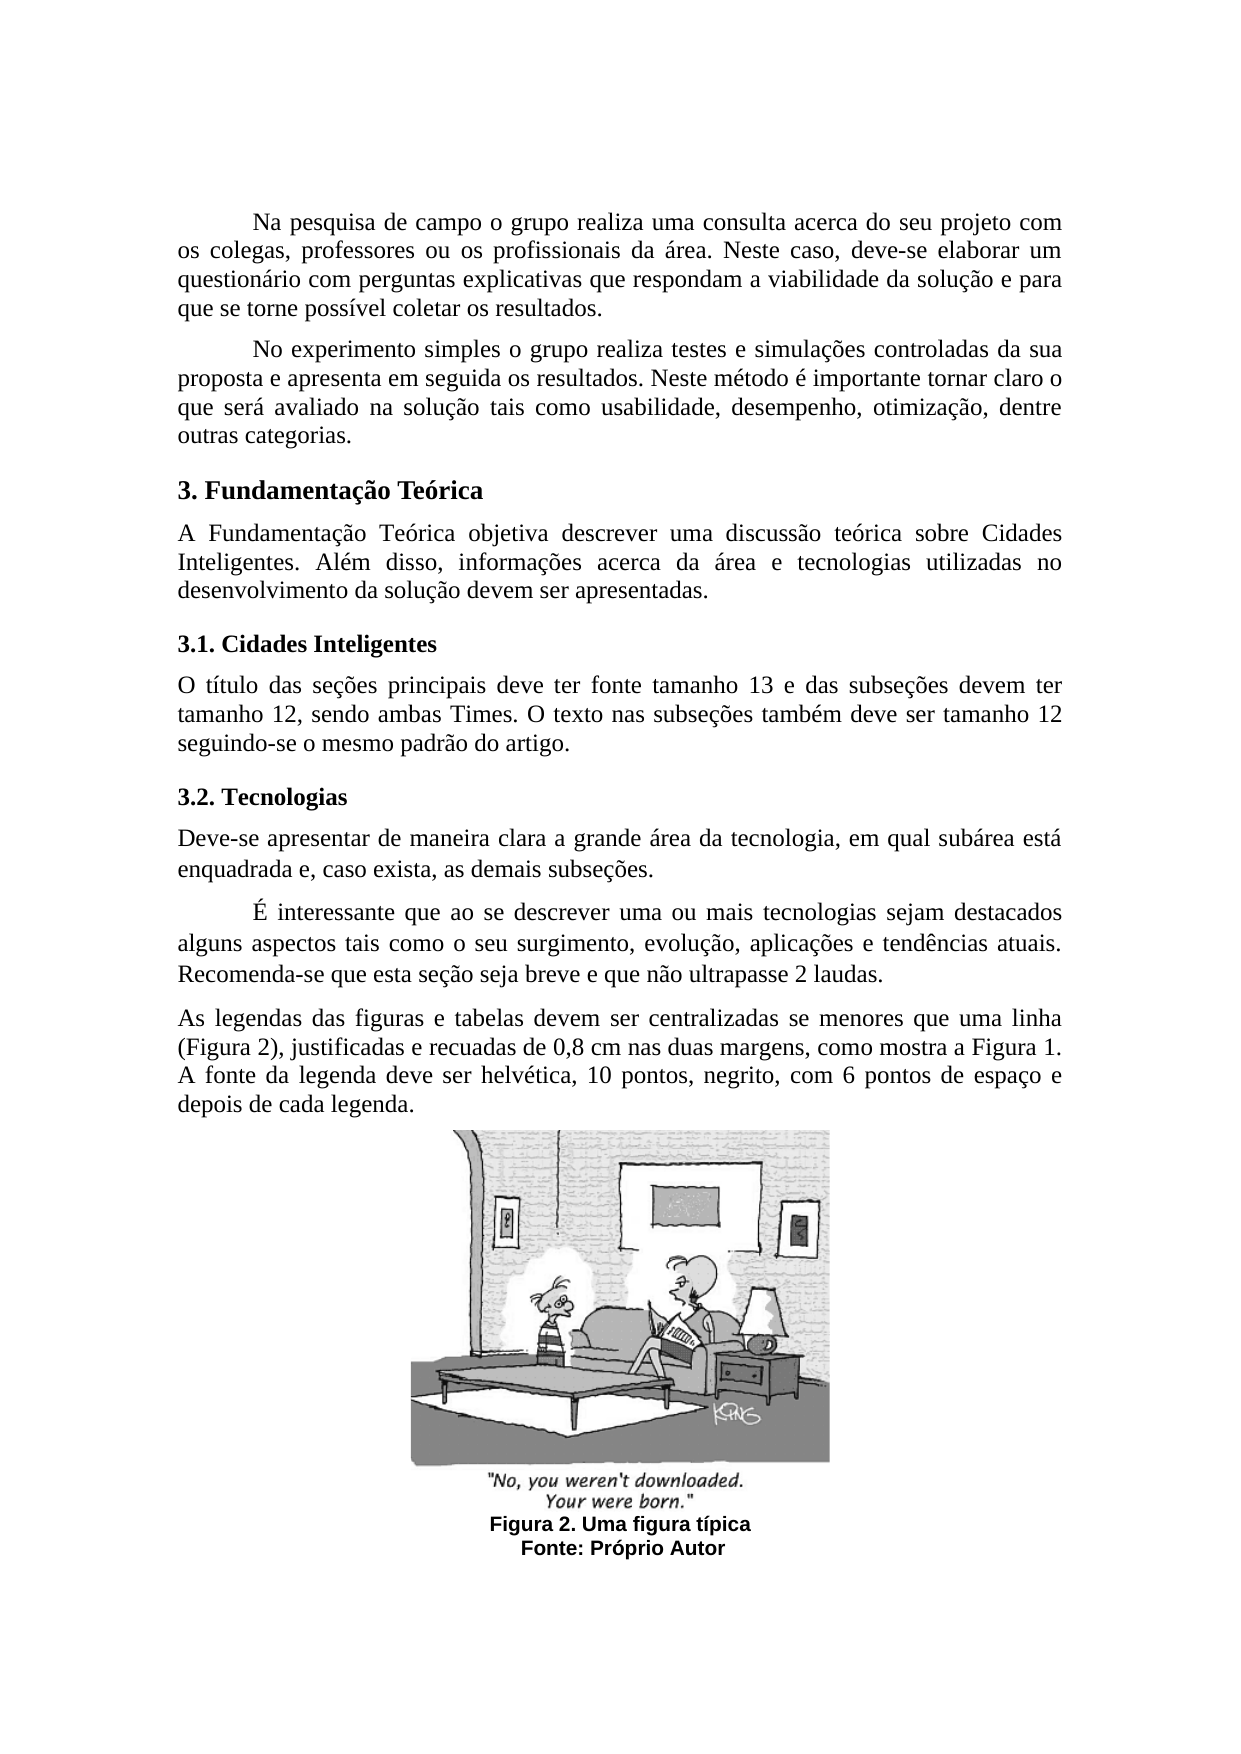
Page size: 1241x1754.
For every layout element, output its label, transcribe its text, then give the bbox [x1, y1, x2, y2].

subtitle 3. Fundamentação Teórica [177, 474, 1063, 505]
text No experimento simples o grupo realiza testes e simulações controladas da sua proposta e apresenta em seguida os resultados. Neste método é importante tornar claro o que será avaliado na solução tais como usabilidade, desempenho, otimização, dentre outras categorias. [177, 334, 1063, 449]
text Na pesquisa de campo o grupo realiza uma consulta acerca do seu projeto com os colegas, professores ou os profissionais da área. Neste caso, deve-se elaborar um questionário com perguntas explicativas que respondam a viabilidade da solução e para que se torne possível coletar os resultados. [177, 207, 1063, 322]
text As legendas das figuras e tabelas devem ser centralizadas se menores que uma linha (Figura 2), justificadas e recuadas de 0,8 cm nas duas margens, como mostra a Figura 1. A fonte da legenda deve ser helvética, 10 pontos, negrito, com 6 pontos de espaço e depois de cada legenda. [177, 1003, 1063, 1118]
text Figura 2. Uma figura típica [224, 1512, 1016, 1536]
text O título das seções principais deve ter fonte tamanho 13 e das subseções devem ter tamanho 12, sendo ambas Times. O texto nas subseções também deve ser tamanho 12 seguindo-se o mesmo padrão do artigo. [177, 670, 1063, 757]
text A Fundamentação Teórica objetiva descrever uma discussão teórica sobre Cidades Inteligentes. Além disso, informações acerca da área e tecnologias utilizadas no desenvolvimento da solução devem ser apresentadas. [177, 518, 1063, 604]
text É interessante que ao se descrever uma ou mais tecnologias sejam destacados alguns aspectos tais como o seu surgimento, evolução, aplicações e tendências atuais. Recomenda-se que esta seção seja breve e que não ultrapasse 2 laudas. [177, 897, 1063, 988]
subtitle 3.1. Cidades Inteligentes [177, 629, 1063, 658]
subtitle 3.2. Tecnologias [177, 782, 1063, 810]
text Fonte: Próprio Autor [224, 1536, 1016, 1560]
text Deve-se apresentar de maneira clara a grande área da tecnologia, em qual subárea está enquadrada e, caso exista, as demais subseções. [177, 823, 1063, 883]
